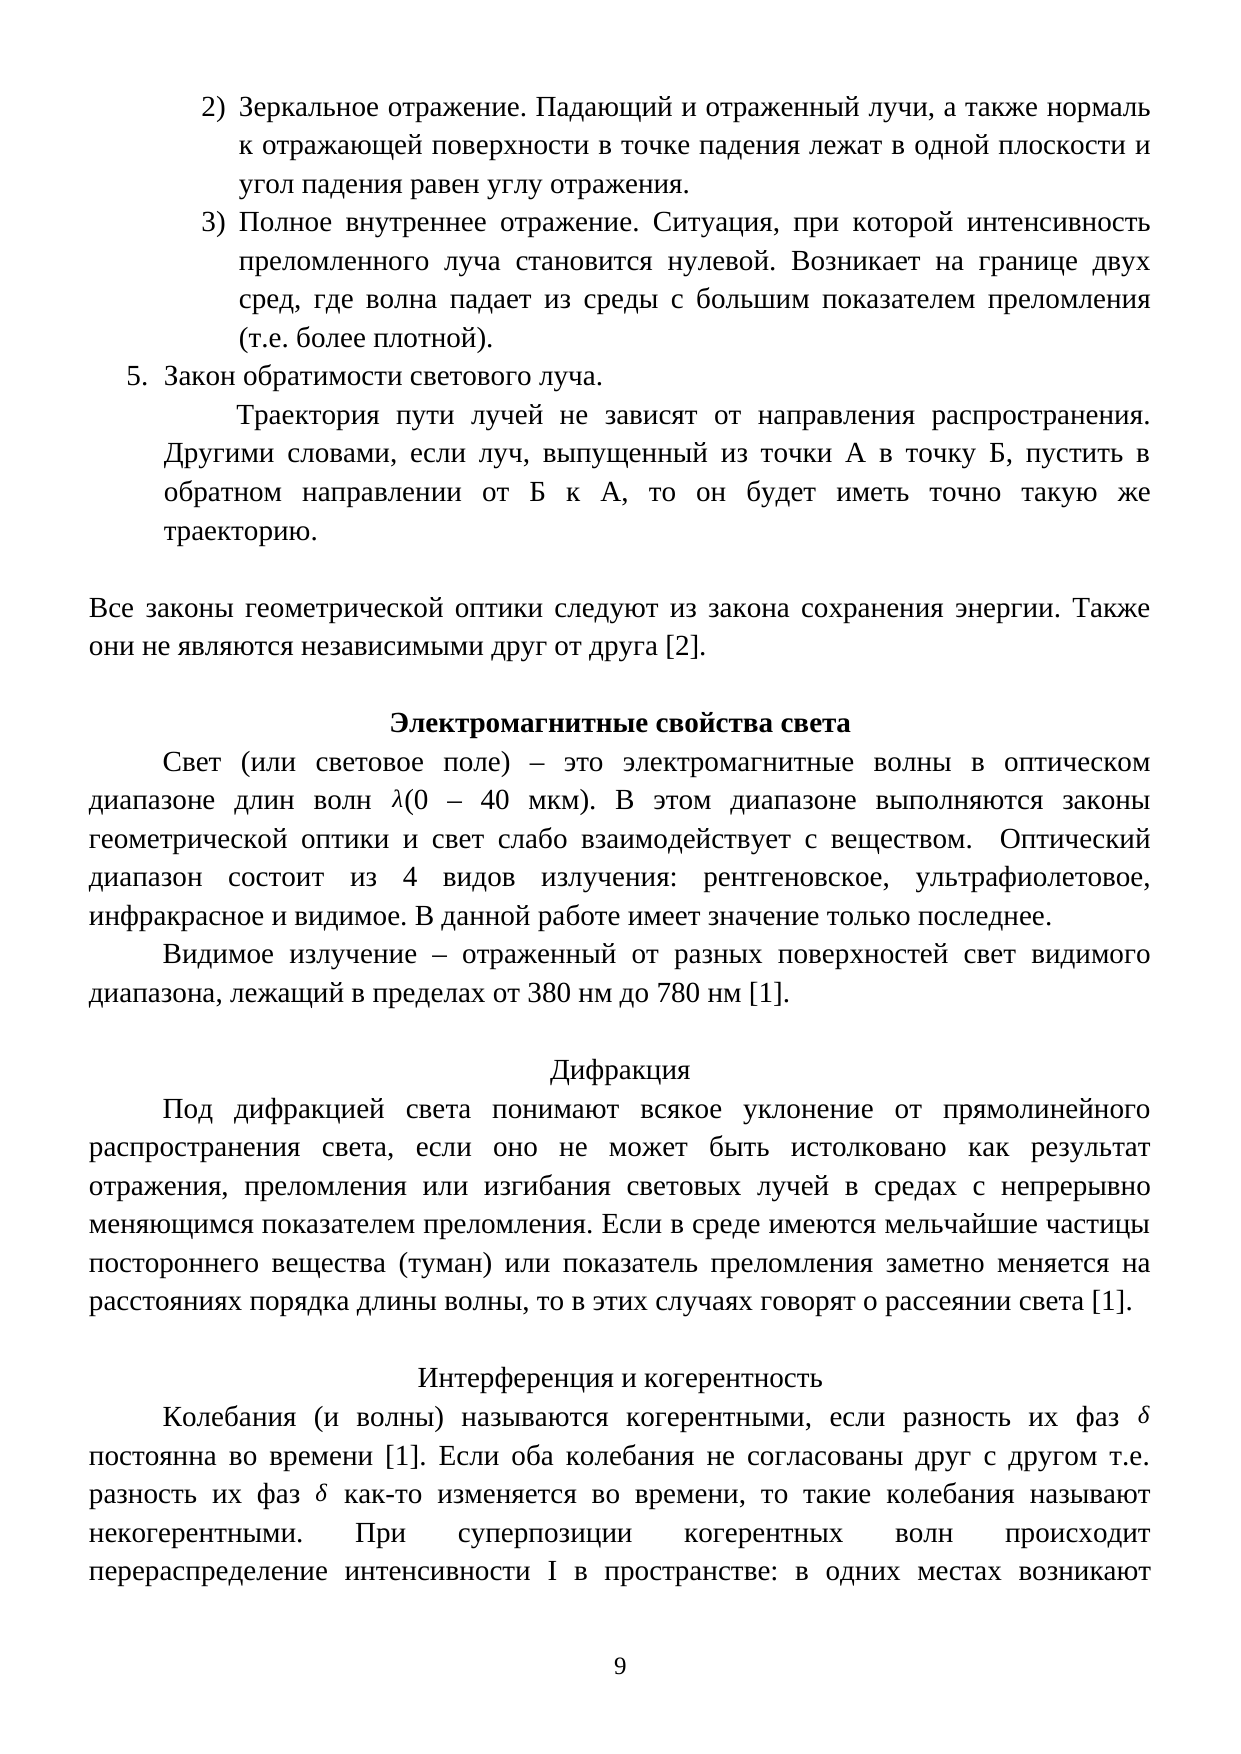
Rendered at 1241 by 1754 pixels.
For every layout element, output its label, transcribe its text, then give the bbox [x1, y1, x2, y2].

text Свет (или световое поле) – это электромагнитные волны в оптическом диапазоне длин волн (0 – 40 мкм). В этом диапазоне выполняются законы геометрической оптики и свет слабо взаимодействует с веществом. Оптический диапазон состоит из 4 видов излучения: рентгеновское, ультрафиолетовое, инфракрасное и видимое. В данной работе имеет значение только последнее. [89, 744, 1152, 932]
list Полное внутреннее отражение. Ситуация, при которой интенсивность преломленного луча становится нулевой. Возникает на границе двух сред, где волна падает из среды с большим показателем преломления (т.е. более плотной). [201, 204, 1152, 353]
list Закон обратимости светового луча. [126, 358, 1152, 392]
text Интерференция и когерентность [89, 1361, 1152, 1394]
text Дифракция [89, 1052, 1152, 1086]
text Видимое излучение – отраженный от разных поверхностей свет видимого диапазона, лежащий в пределах от 380 нм до 780 нм [1]. [89, 937, 1152, 1009]
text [89, 1399, 1152, 1587]
text Под дифракцией света понимают всякое уклонение от прямолинейного распространения света, если оно не может быть истолковано как результат отражения, преломления или изгибания световых лучей в средах с непрерывно меняющимся показателем преломления. Если в среде имеются мельчайшие частицы постороннего вещества (туман) или показатель преломления заметно меняется на расстояниях порядка длины волны, то в этих случаях говорят о рассеянии света [1]. [89, 1091, 1152, 1317]
text Траектория пути лучей не зависят от направления распространения. Другими словами, если луч, выпущенный из точки А в точку Б, пустить в обратном направлении от Б к А, то он будет иметь точно такую же траекторию. [164, 397, 1152, 546]
list Зеркальное отражение. Падающий и отраженный лучи, а также нормаль к отражающей поверхности в точке падения лежат в одной плоскости и угол падения равен углу отражения. [201, 89, 1152, 199]
text Все законы геометрической оптики следуют из закона сохранения энергии. Также они не являются независимыми друг от друга [2]. [89, 590, 1152, 662]
text Электромагнитные свойства света [89, 705, 1152, 739]
